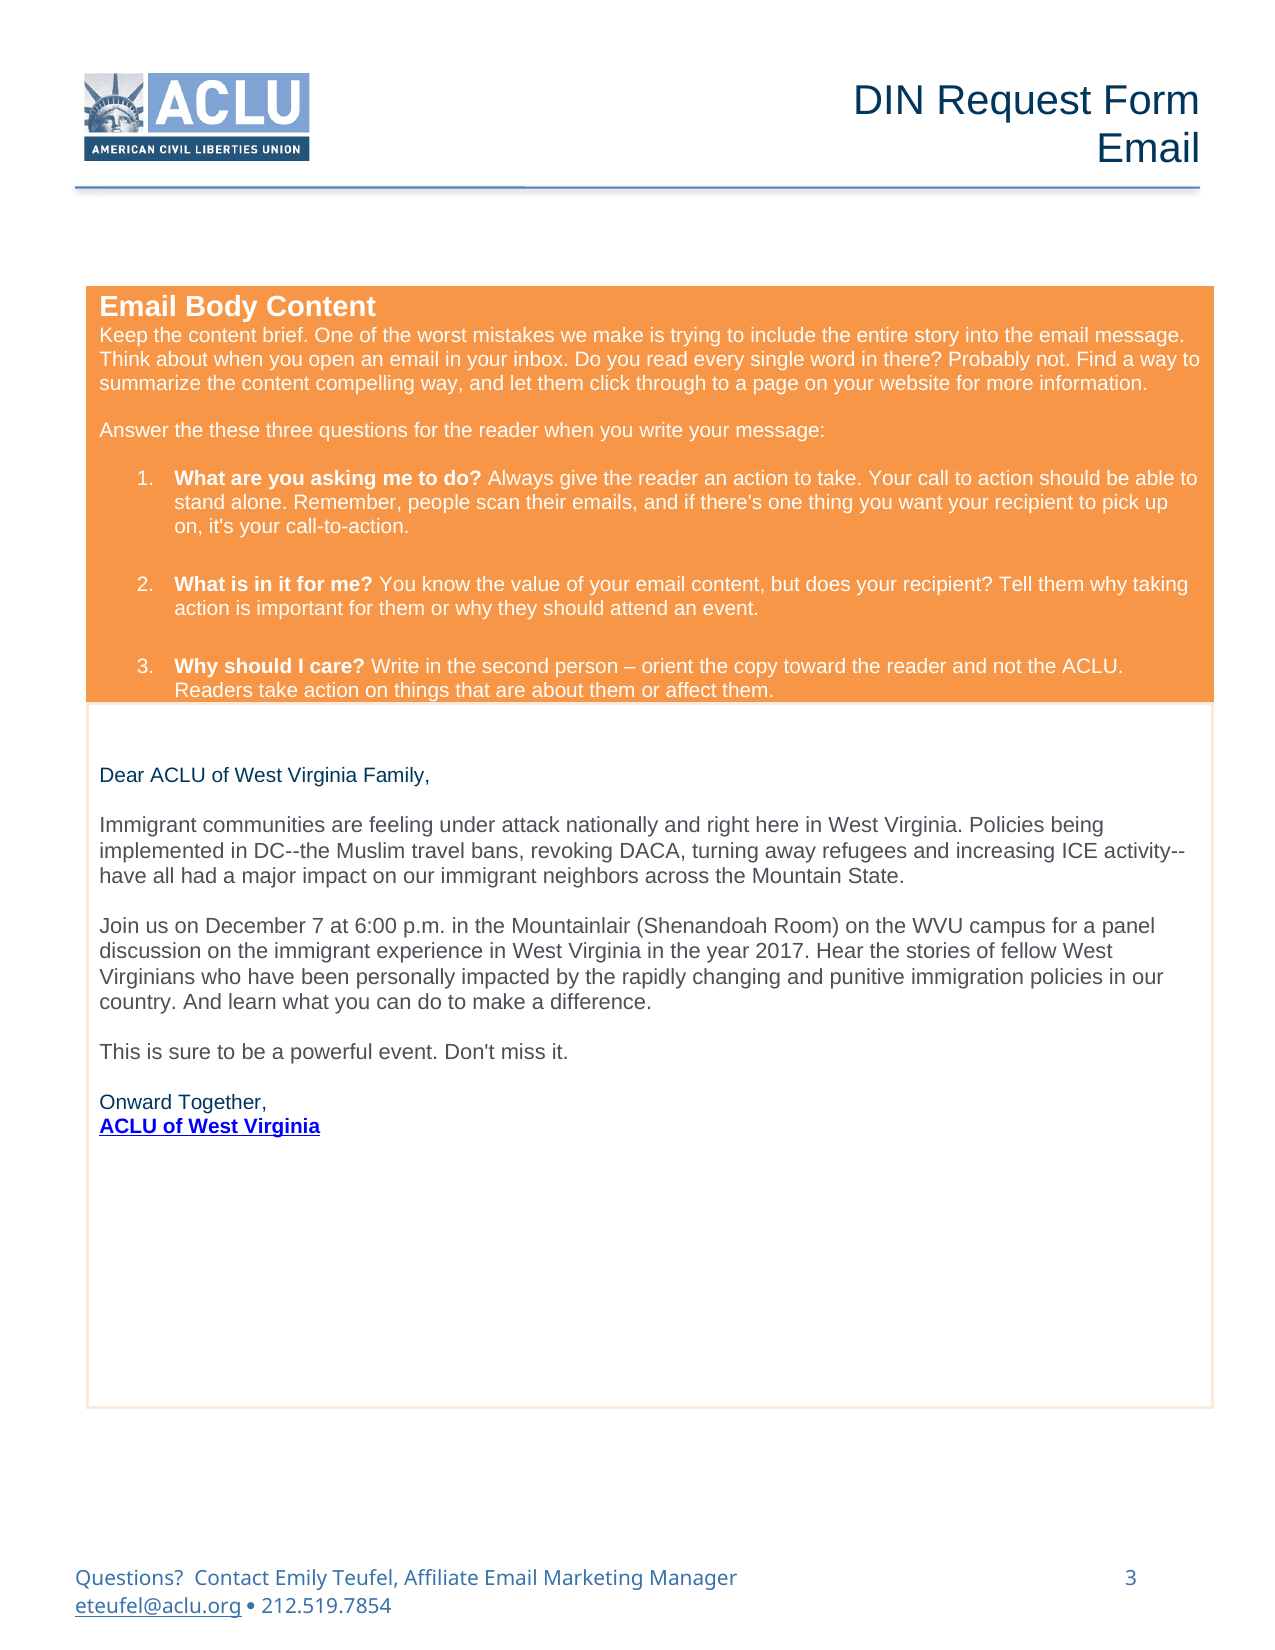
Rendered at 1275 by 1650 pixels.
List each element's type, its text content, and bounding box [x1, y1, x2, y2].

table_cell Dear ACLU of West Virginia Family, Immigrant communities are feeling under attack nationally and right here in West Virginia. Policies being implemented in DC--the Muslim travel bans, revoking DACA, turning away refugees and increasing ICE activity--have all had a major impact on our immigrant neighbors across the Mountain State. Join us on December 7 at 6:00 p.m. in the Mountainlair (Shenandoah Room) on the WVU campus for a panel discussion on the immigrant experience in West Virginia in the year 2017. Hear the stories of fellow West Virginians who have been personally impacted by the rapidly changing and punitive immigration policies in our country. And learn what you can do to make a difference. This is sure to be a powerful event. Don't miss it. Onward Together, ACLU of West Virginia [89, 705, 1211, 1406]
table_header Email Body Content Keep the content brief. One of the worst mistakes we make is trying to include the entire story into the email message. Think about when you open an email in your inbox. Do you read every single word in there? Probably not. Find a way to summarize the content compelling way, and let them click through to a page on your website for more information. Answer the these three questions for the reader when you write your message: What are you asking me to do? Always give the reader an action to take. Your call to action should be able to stand alone. Remember, people scan their emails, and if there's one thing you want your recipient to pick up on, it's your call-to-action. What is in it for me? You know the value of your email content, but does your recipient? Tell them why taking action is important for them or why they should attend an event. Why should I care? Write in the second person – orient the copy toward the reader and not the ACLU. Readers take action on things that are about them or affect them. [89, 289, 1211, 702]
picture [84, 73, 310, 161]
